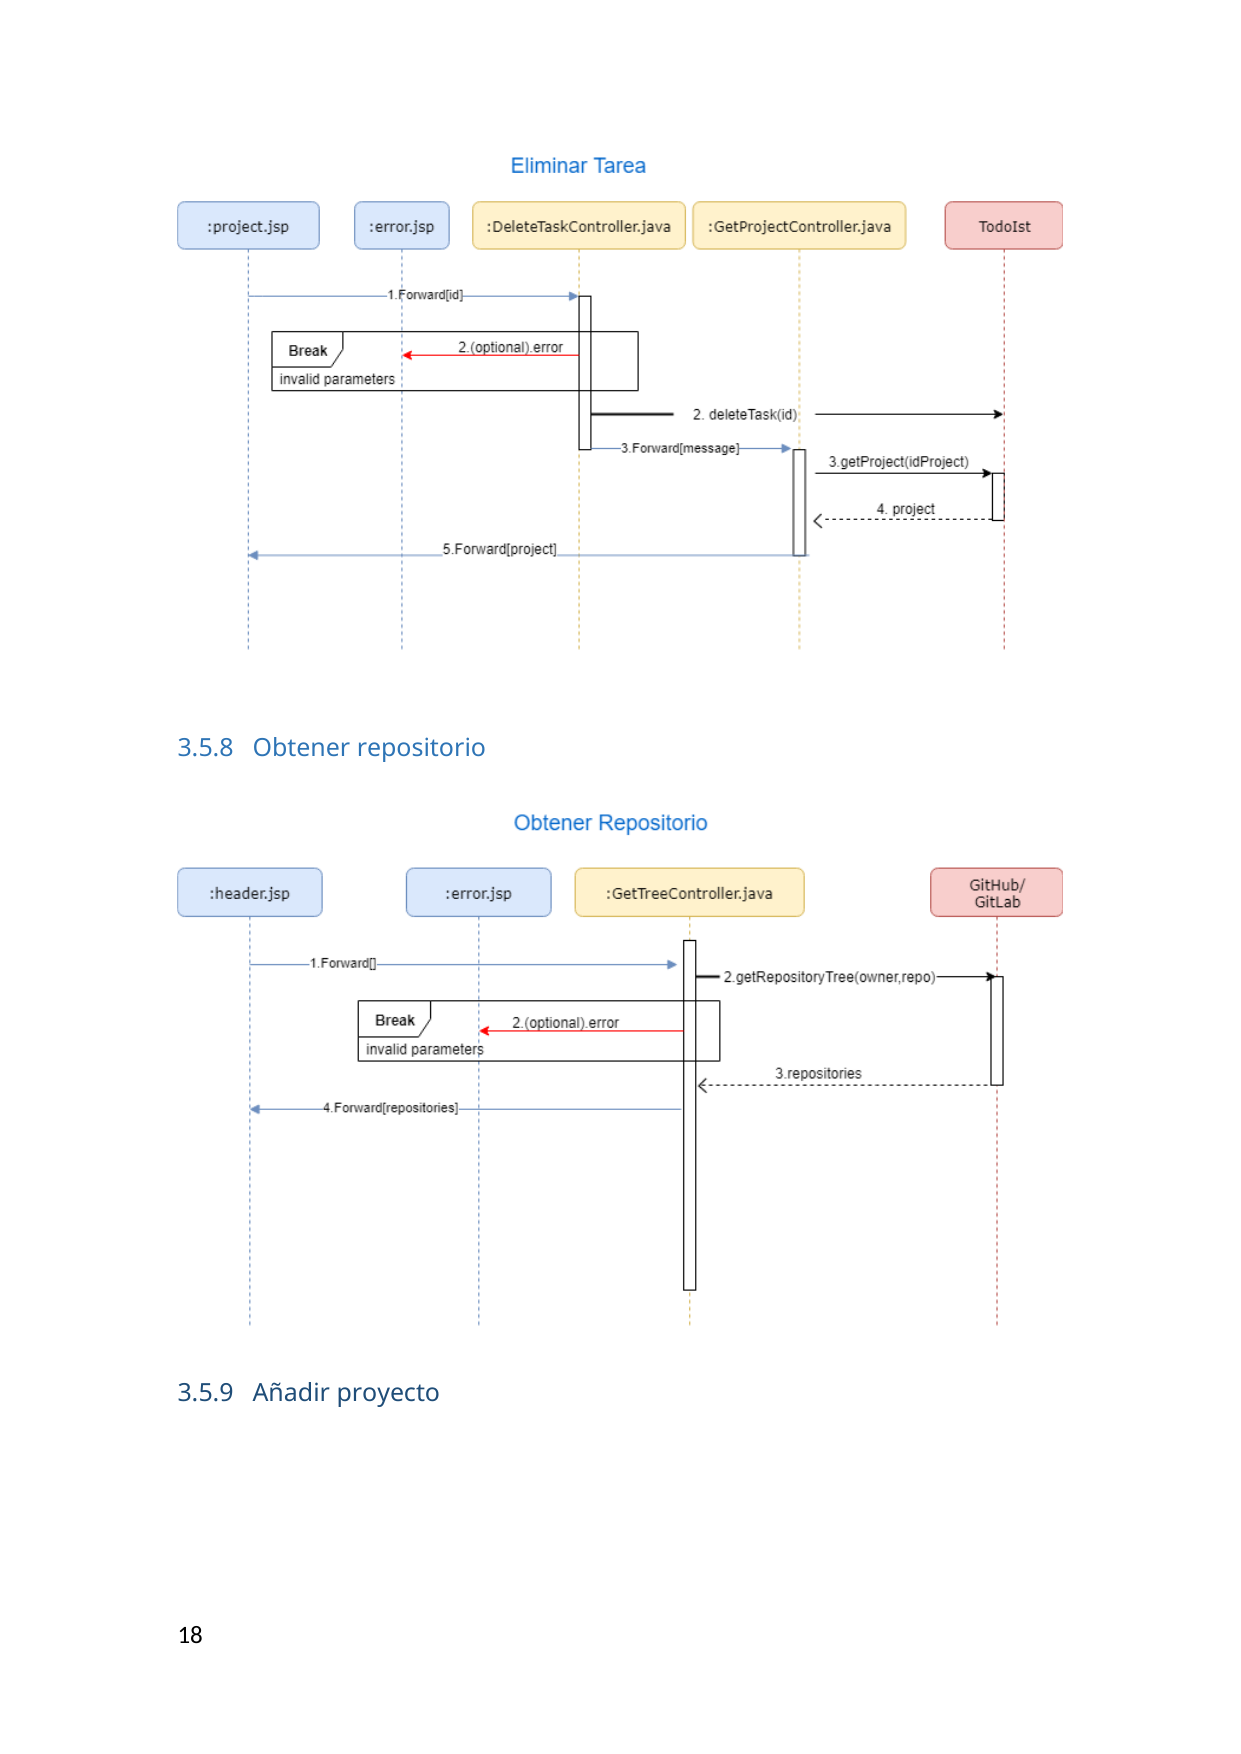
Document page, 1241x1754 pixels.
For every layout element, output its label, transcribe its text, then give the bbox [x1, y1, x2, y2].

picture [177, 147, 1063, 651]
subtitle Añadir proyecto [177, 1374, 1063, 1408]
picture [177, 811, 1063, 1327]
subtitle Obtener repositorio [177, 729, 1063, 763]
